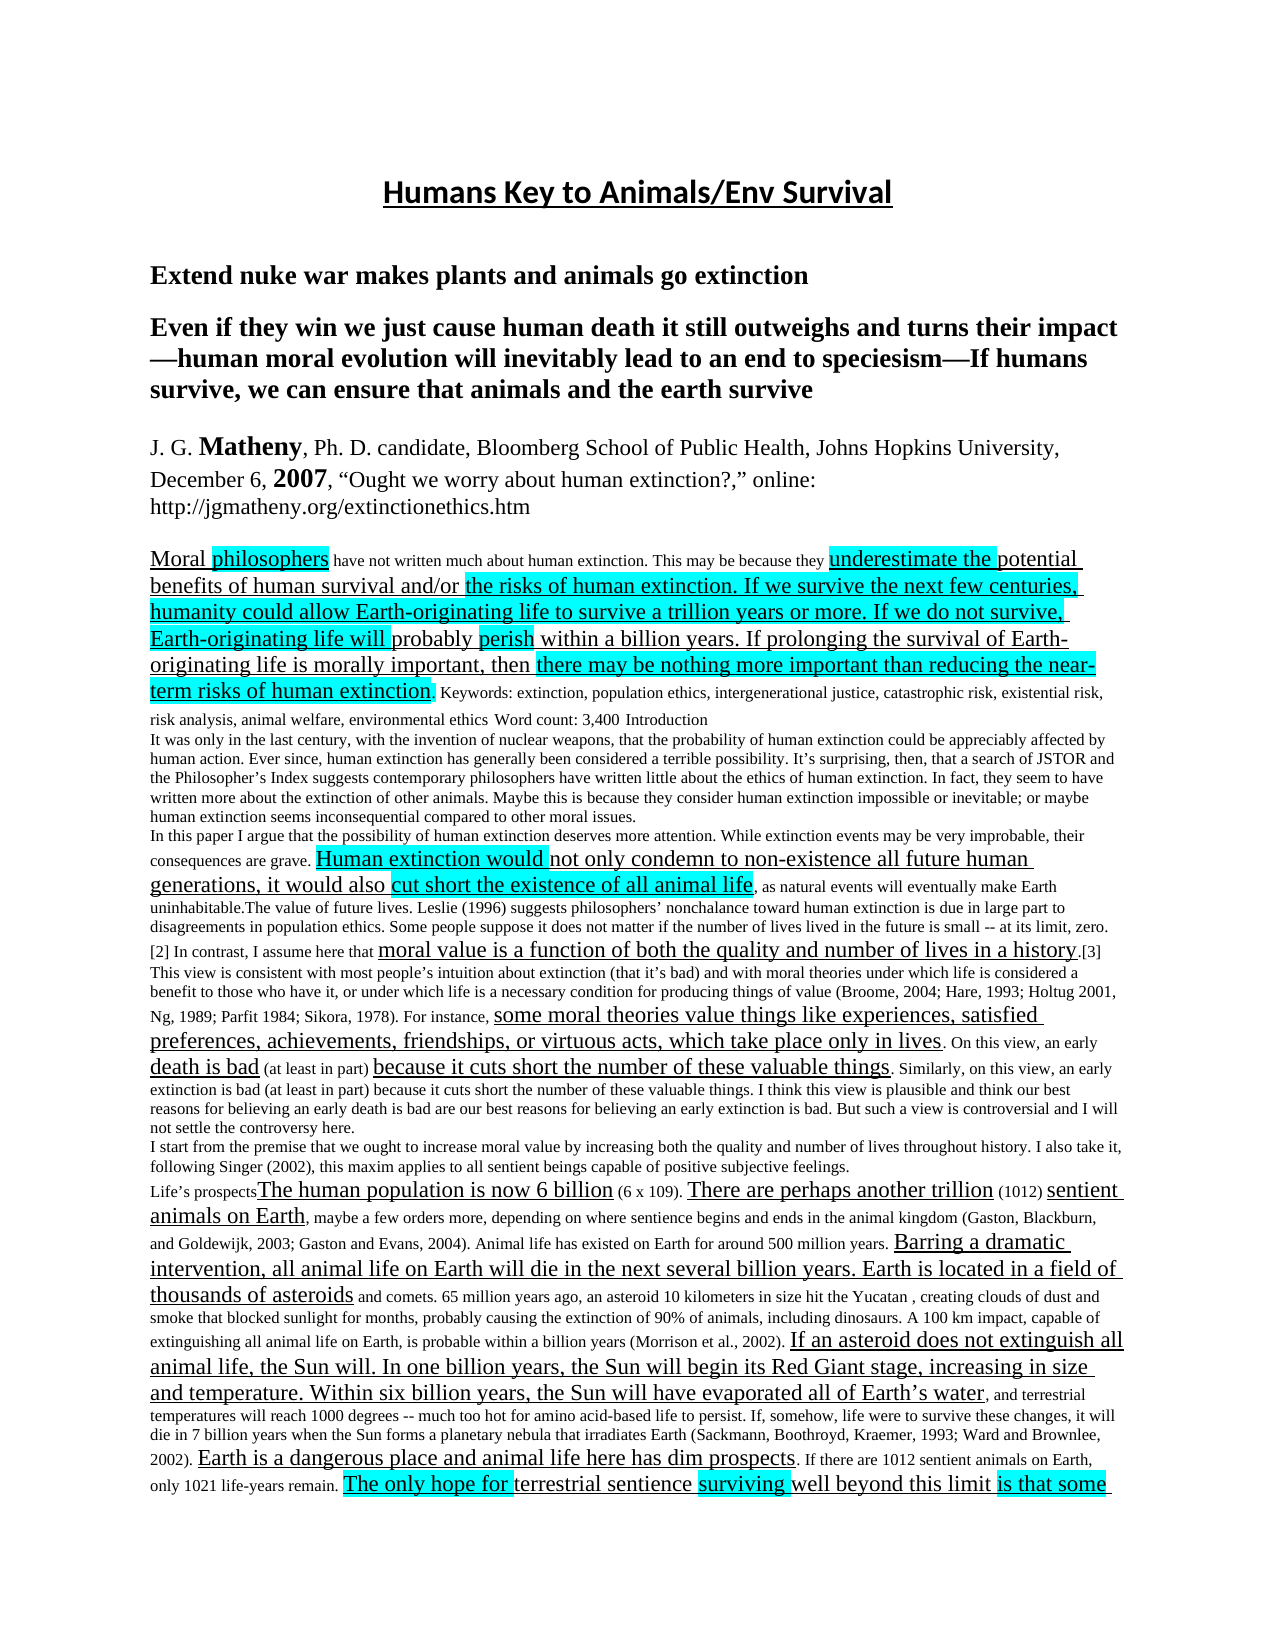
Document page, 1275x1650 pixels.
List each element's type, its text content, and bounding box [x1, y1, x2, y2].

text In this paper I argue that the possibility of human extinction deserves more attention. While extinction events may be very improbable, their consequences are grave. Human extinction would not only condemn to non-existence all future human generations, it would also cut short the existence of all animal life, as natural events will eventually make Earth uninhabitable.The value of future lives. Leslie (1996) suggests philosophers’ nonchalance toward human extinction is due in large part to disagreements in population ethics. Some people suppose it does not matter if the number of lives lived in the future is small -- at its limit, zero.[2] In contrast, I assume here that moral value is a function of both the quality and number of lives in a history.[3] This view is consistent with most people’s intuition about extinction (that it’s bad) and with moral theories under which life is considered a benefit to those who have it, or under which life is a necessary condition for producing things of value (Broome, 2004; Hare, 1993; Holtug 2001, Ng, 1989; Parfit 1984; Sikora, 1978). For instance, some moral theories value things like experiences, satisfied preferences, achievements, friendships, or virtuous acts, which take place only in lives. On this view, an early death is bad (at least in part) because it cuts short the number of these valuable things. Similarly, on this view, an early extinction is bad (at least in part) because it cuts short the number of these valuable things. I think this view is plausible and think our best reasons for believing an early death is bad are our best reasons for believing an early extinction is bad. But such a view is controversial and I will not settle the controversy here. [150, 826, 1125, 1137]
subtitle Even if they win we just cause human death it still outweighs and turns their impact—human moral evolution will inevitably lead to an end to speciesism—If humans survive, we can ensure that animals and the earth survive [150, 311, 1125, 404]
text I start from the premise that we ought to increase moral value by increasing both the quality and number of lives throughout history. I also take it, following Singer (2002), this maxim applies to all sentient beings capable of positive subjective feelings. [150, 1137, 1125, 1176]
subtitle Extend nuke war makes plants and animals go extinction [150, 259, 1125, 290]
text J. G. Matheny, Ph. D. candidate, Bloomberg School of Public Health, Johns Hopkins University, December 6, 2007, “Ought we worry about human extinction?,” online: http://jgmatheny.org/extinctionethics.htm [150, 431, 1125, 519]
subtitle Humans Key to Animals/Env Survival [150, 171, 1125, 212]
text It was only in the last century, with the invention of nuclear weapons, that the probability of human extinction could be appreciably affected by human action. Ever since, human extinction has generally been considered a terrible possibility. It’s surprising, then, that a search of JSTOR and the Philosopher’s Index suggests contemporary philosophers have written little about the ethics of human extinction. In fact, they seem to have written more about the extinction of other animals. Maybe this is because they consider human extinction impossible or inevitable; or maybe human extinction seems inconsequential compared to other moral issues. [150, 730, 1125, 826]
text Moral philosophers have not written much about human extinction. This may be because they underestimate the potential benefits of human survival and/or the risks of human extinction. If we survive the next few centuries, humanity could allow Earth-originating life to survive a trillion years or more. If we do not survive, Earth-originating life will probably perish within a billion years. If prolonging the survival of Earth-originating life is morally important, then there may be nothing more important than reducing the near-term risks of human extinction. Keywords: extinction, population ethics, intergenerational justice, catastrophic risk, existential risk, risk analysis, animal welfare, environmental ethics Word count: 3,400 Introduction [150, 546, 1125, 730]
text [150, 1176, 1125, 1497]
